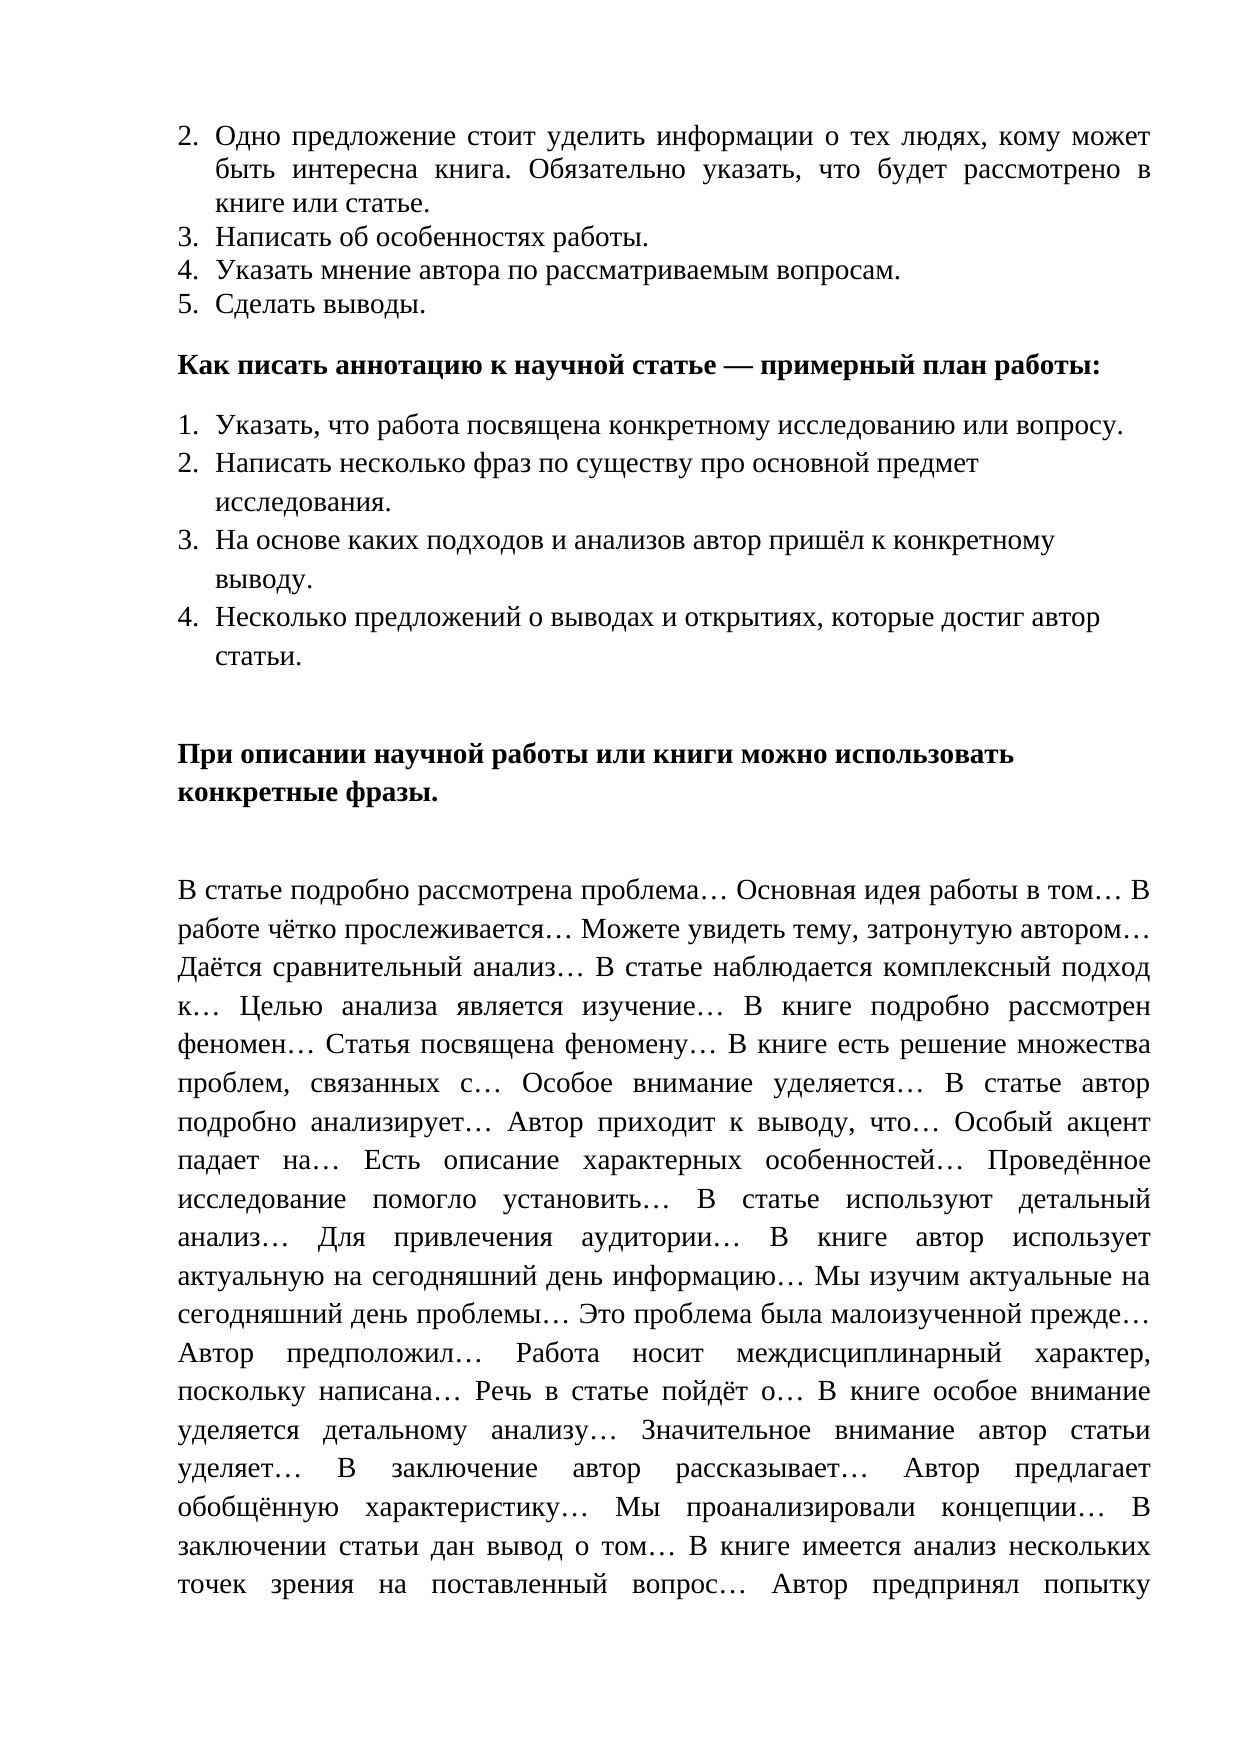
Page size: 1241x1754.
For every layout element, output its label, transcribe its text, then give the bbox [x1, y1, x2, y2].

list На основе каких подходов и анализов автор пришёл к конкретному выводу. [177, 522, 1152, 594]
list Написать об особенностях работы. [177, 219, 1152, 252]
list Указать мнение автора по рассматриваемым вопросам. [177, 252, 1152, 286]
list Одно предложение стоит уделить информации о тех людях, кому может быть интересна книга. Обязательно указать, что будет рассмотрено в книге или статье. [177, 118, 1152, 219]
text При описании научной работы или книги можно использовать конкретные фразы. [177, 736, 1152, 808]
list Сделать выводы. [177, 286, 1152, 347]
list Несколько предложений о выводах и открытиях, которые достиг автор статьи. [177, 599, 1152, 672]
list Указать, что работа посвящена конкретному исследованию или вопросу. [177, 407, 1152, 440]
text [177, 834, 1152, 1600]
list Написать несколько фраз по существу про основной предмет исследования. [177, 445, 1152, 517]
text Как писать аннотацию к научной статье — примерный план работы: [177, 347, 1152, 381]
